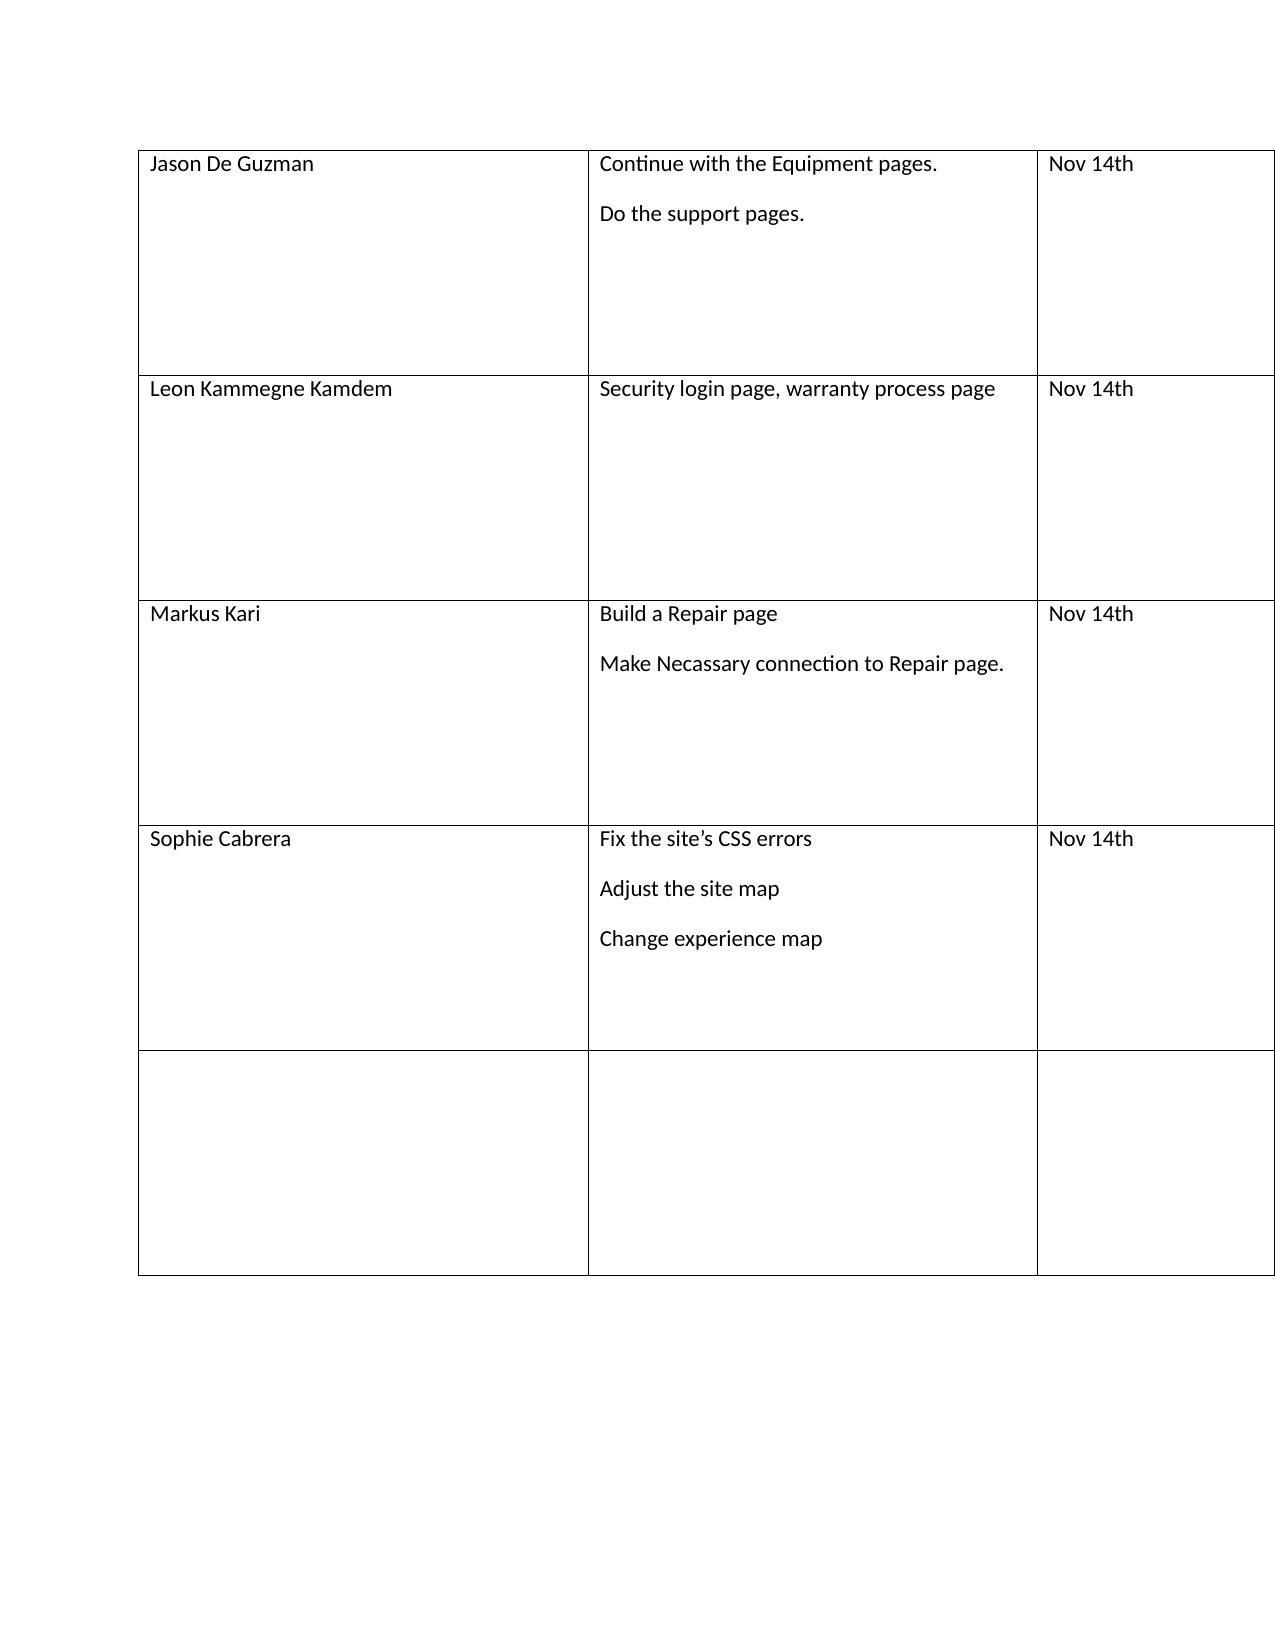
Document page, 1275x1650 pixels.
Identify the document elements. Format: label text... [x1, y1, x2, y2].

table_cell Nov 14th [1038, 601, 1274, 825]
table_cell Nov 14th [1038, 826, 1274, 1050]
table_cell Nov 14th [1038, 151, 1274, 375]
table_cell [589, 1051, 1037, 1275]
table_cell Jason De Guzman [139, 151, 588, 375]
table_cell [139, 1051, 588, 1275]
table_cell Security login page, warranty process page [589, 376, 1037, 600]
table_cell Build a Repair page Make Necassary connection to Repair page. [589, 601, 1037, 825]
table_cell Nov 14th [1038, 376, 1274, 600]
table_cell [1038, 1051, 1274, 1275]
table_cell Leon Kammegne Kamdem [139, 376, 588, 600]
table_cell Markus Kari [139, 601, 588, 825]
table_cell Continue with the Equipment pages. Do the support pages. [589, 151, 1037, 375]
table_cell Sophie Cabrera [139, 826, 588, 1050]
table_cell Fix the site’s CSS errors Adjust the site map Change experience map [589, 826, 1037, 1050]
